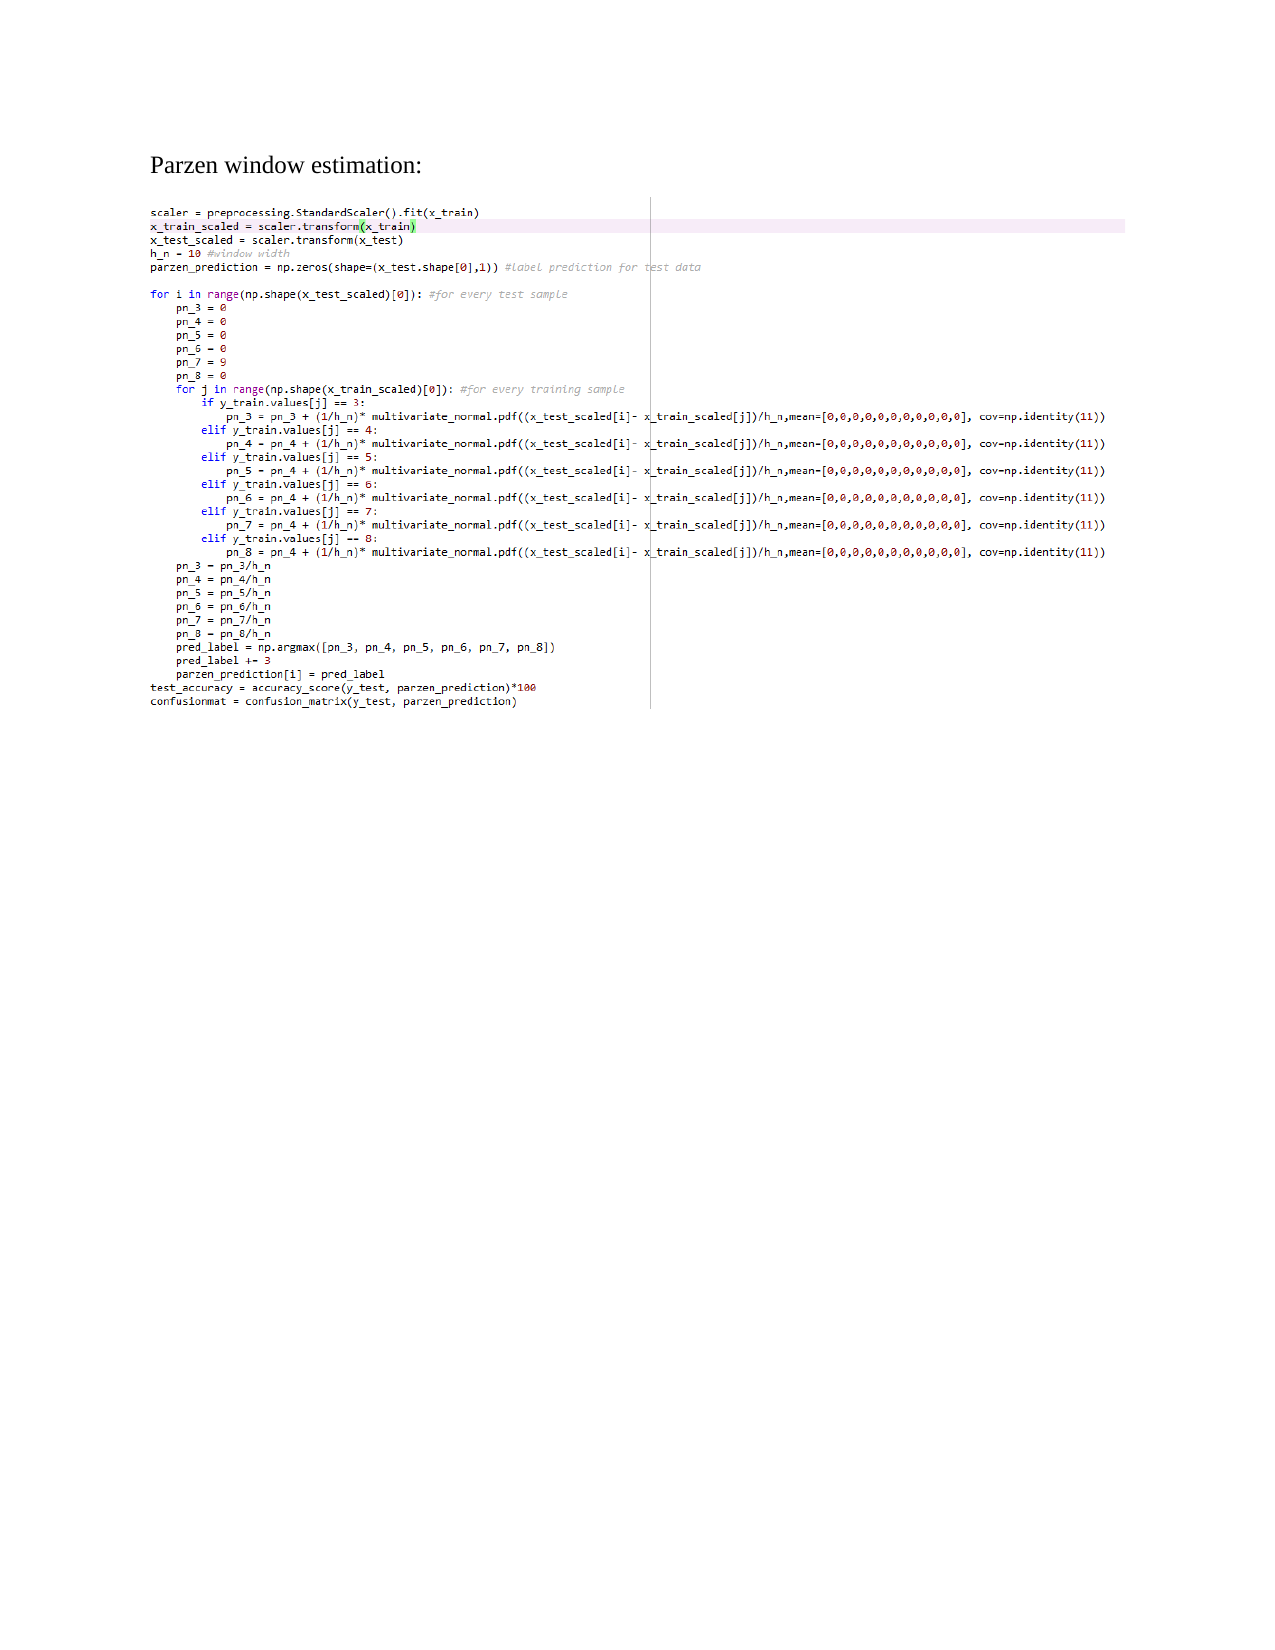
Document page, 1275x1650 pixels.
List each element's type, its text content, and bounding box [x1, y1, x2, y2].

picture [150, 197, 1125, 709]
text Parzen window estimation: [150, 150, 1125, 179]
